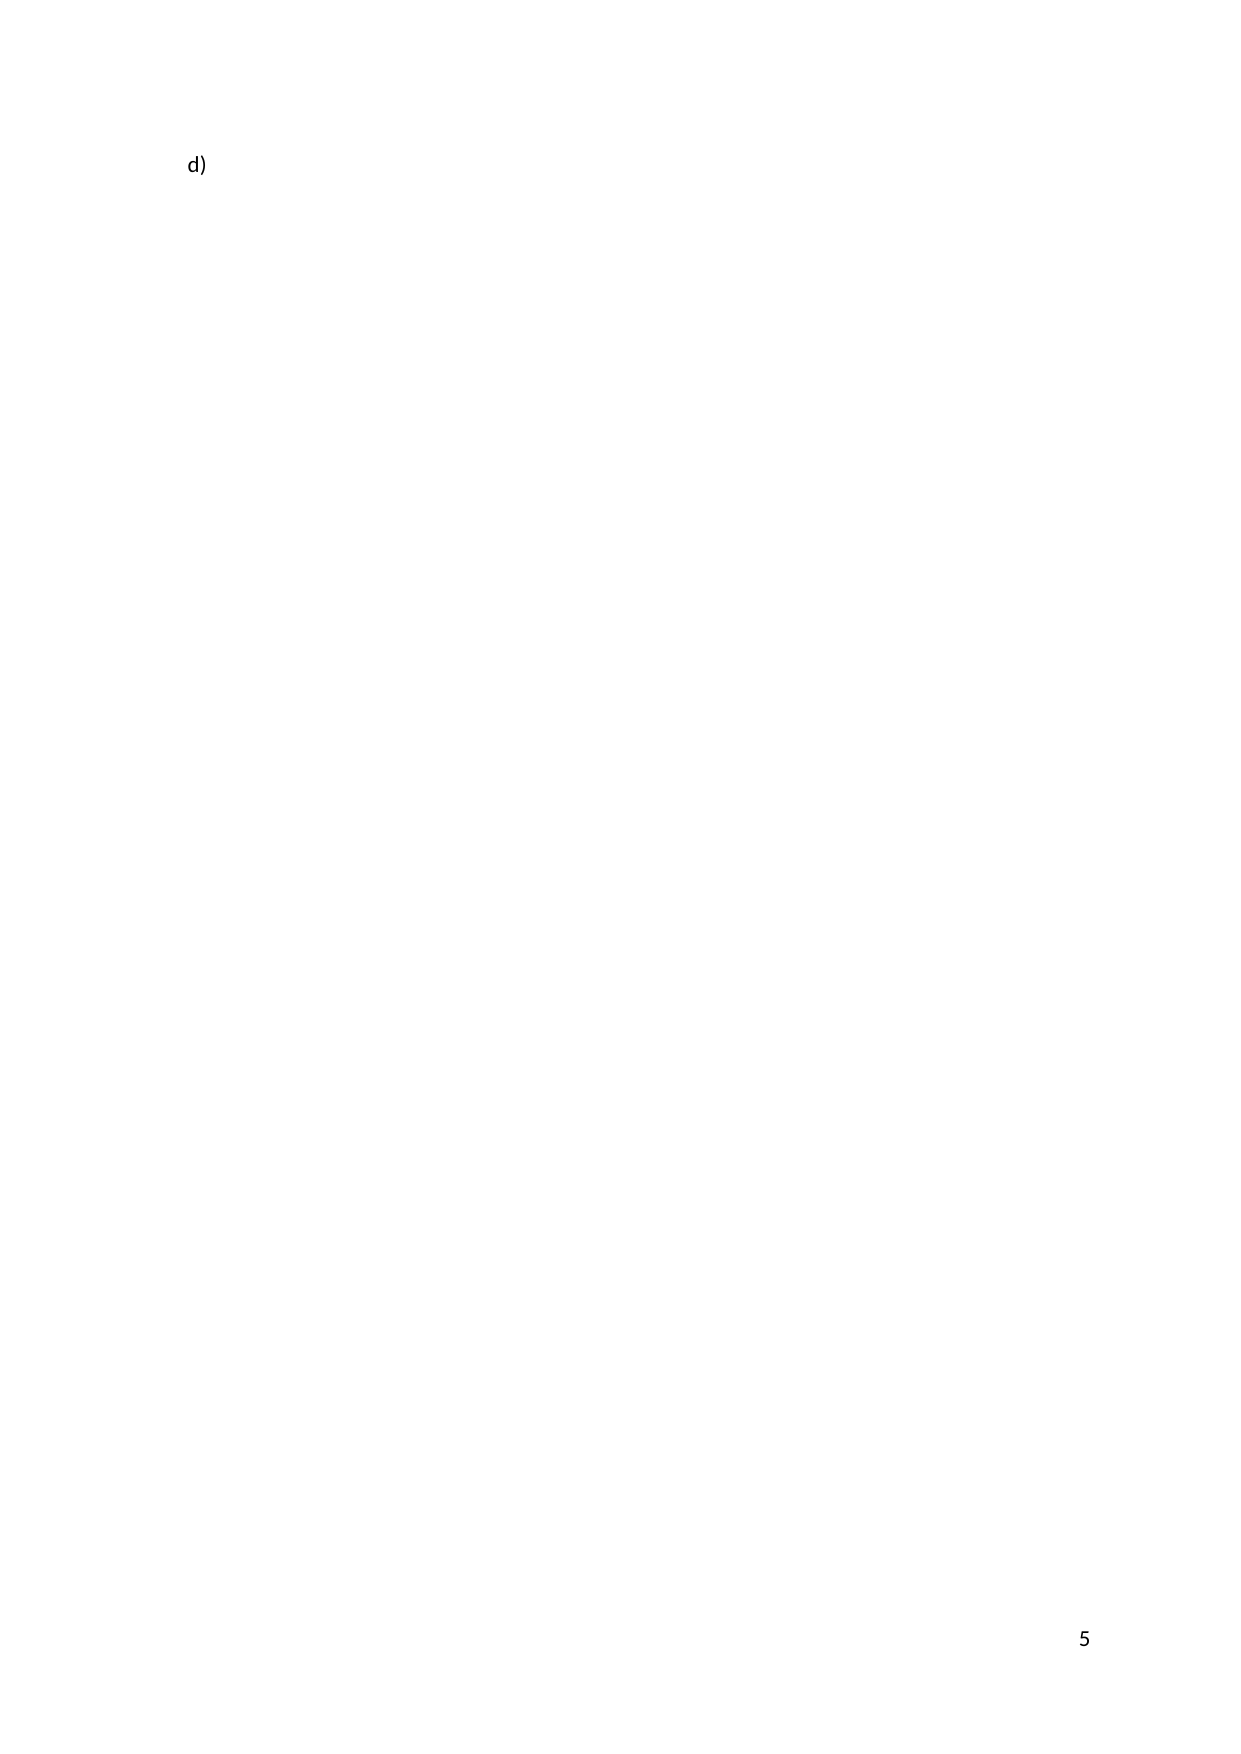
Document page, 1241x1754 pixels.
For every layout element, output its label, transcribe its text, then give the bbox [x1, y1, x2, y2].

list SQL script and its text outputs are within the ZIP file, see q4.sql and q4.txt. [187, 150, 1090, 178]
